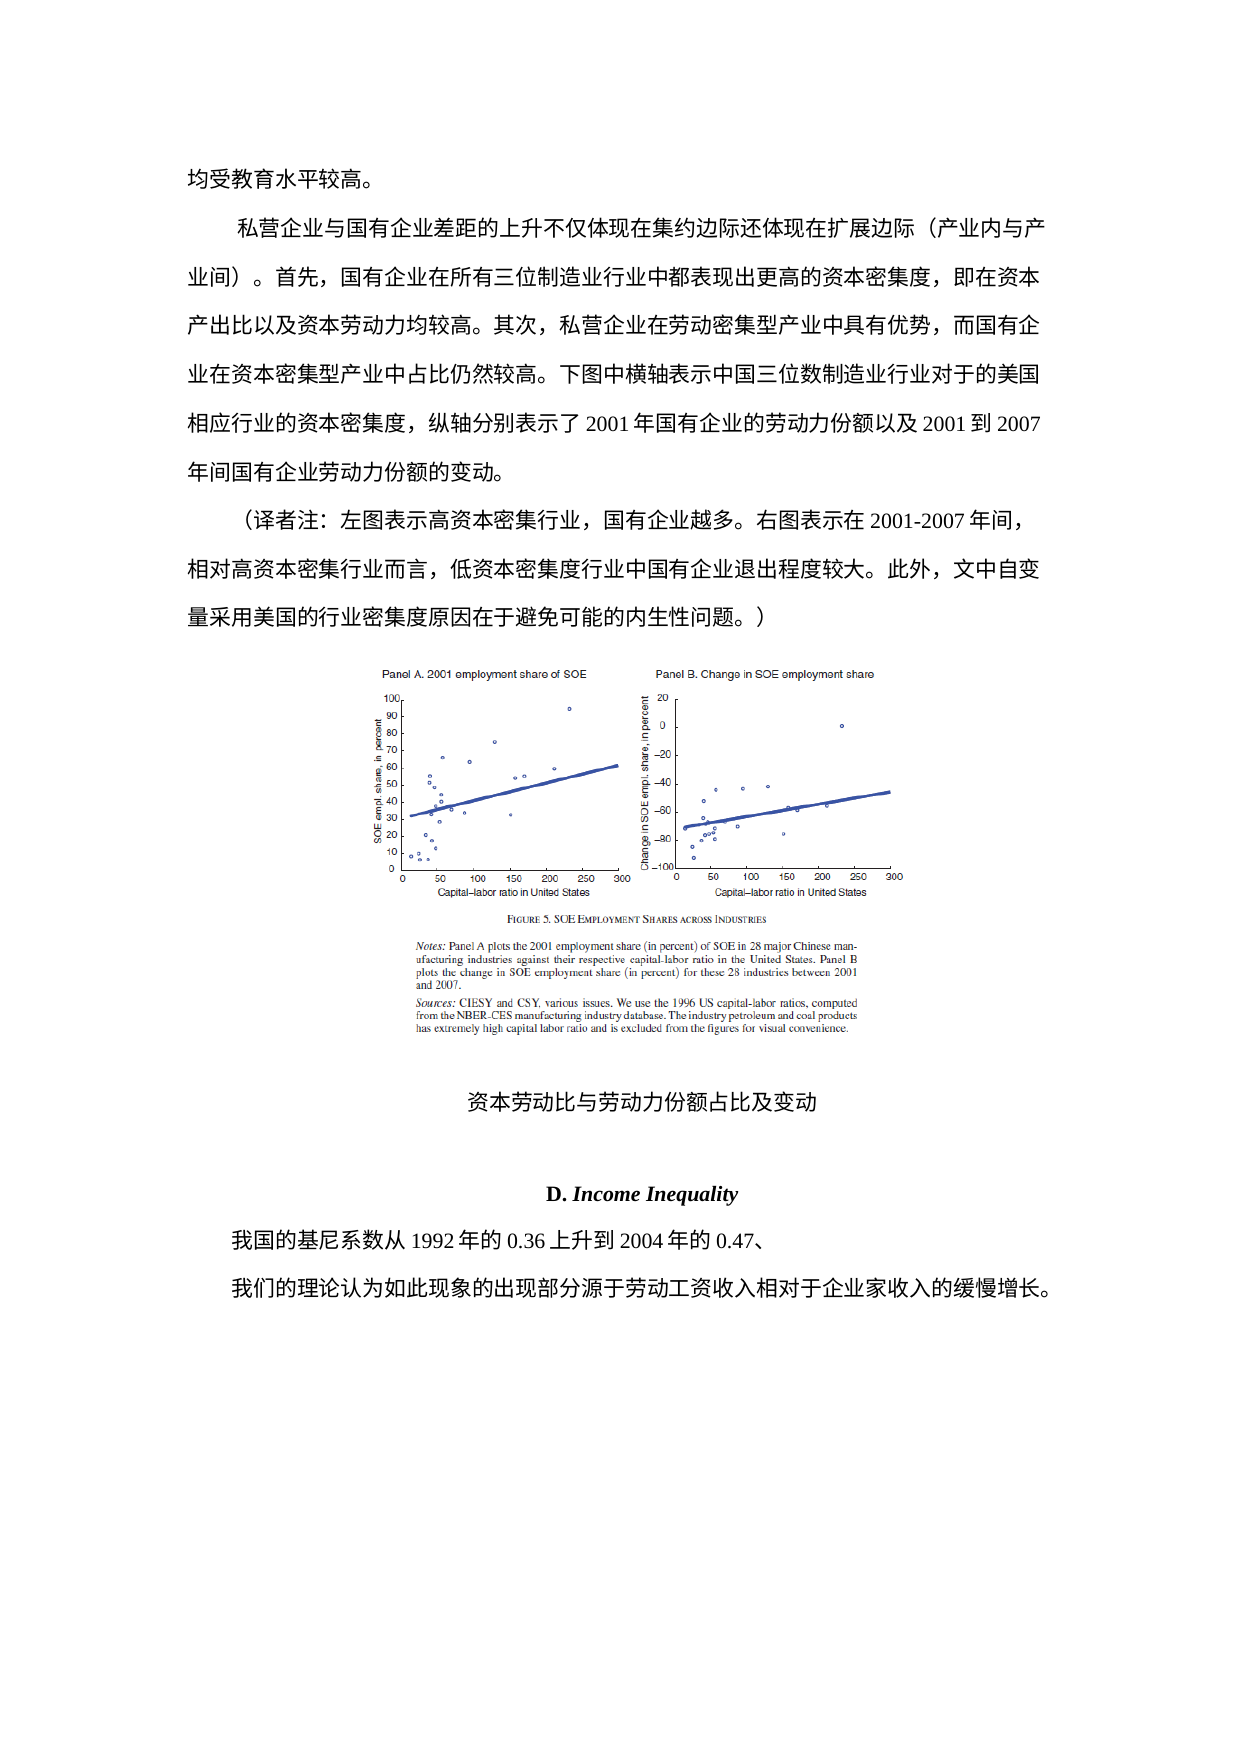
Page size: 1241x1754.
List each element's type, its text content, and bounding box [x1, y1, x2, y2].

text 资本劳动比与劳动力份额占比及变动 [187, 1084, 1053, 1117]
text D. Income Inequality [187, 1177, 1053, 1210]
text 私营企业与国有企业差距的上升不仅体现在集约边际还体现在扩展边际（产业内与产业间）。首先，国有企业在所有三位制造业行业中都表现出更高的资本密集度，即在资本产出比以及资本劳动力均较高。其次，私营企业在劳动密集型产业中具有优势，而国有企业在资本密集型产业中占比仍然较高。下图中横轴表示中国三位数制造业行业对于的美国相应行业的资本密集度，纵轴分别表示了2001年国有企业的劳动力份额以及2001到2007年间国有企业劳动力份额的变动。 [187, 210, 1053, 487]
text 我国的基尼系数从1992年的0.36上升到2004年的0.47、 [187, 1223, 1053, 1255]
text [187, 162, 1053, 194]
text 我们的理论认为如此现象的出现部分源于劳动工资收入相对于企业家收入的缓慢增长。 [187, 1271, 1053, 1303]
text （译者注：左图表示高资本密集行业，国有企业越多。右图表示在2001-2007年间，相对高资本密集行业而言，低资本密集度行业中国有企业退出程度较大。此外，文中自变量采用美国的行业密集度原因在于避免可能的内生性问题。） [187, 502, 1053, 632]
picture [343, 648, 941, 1045]
